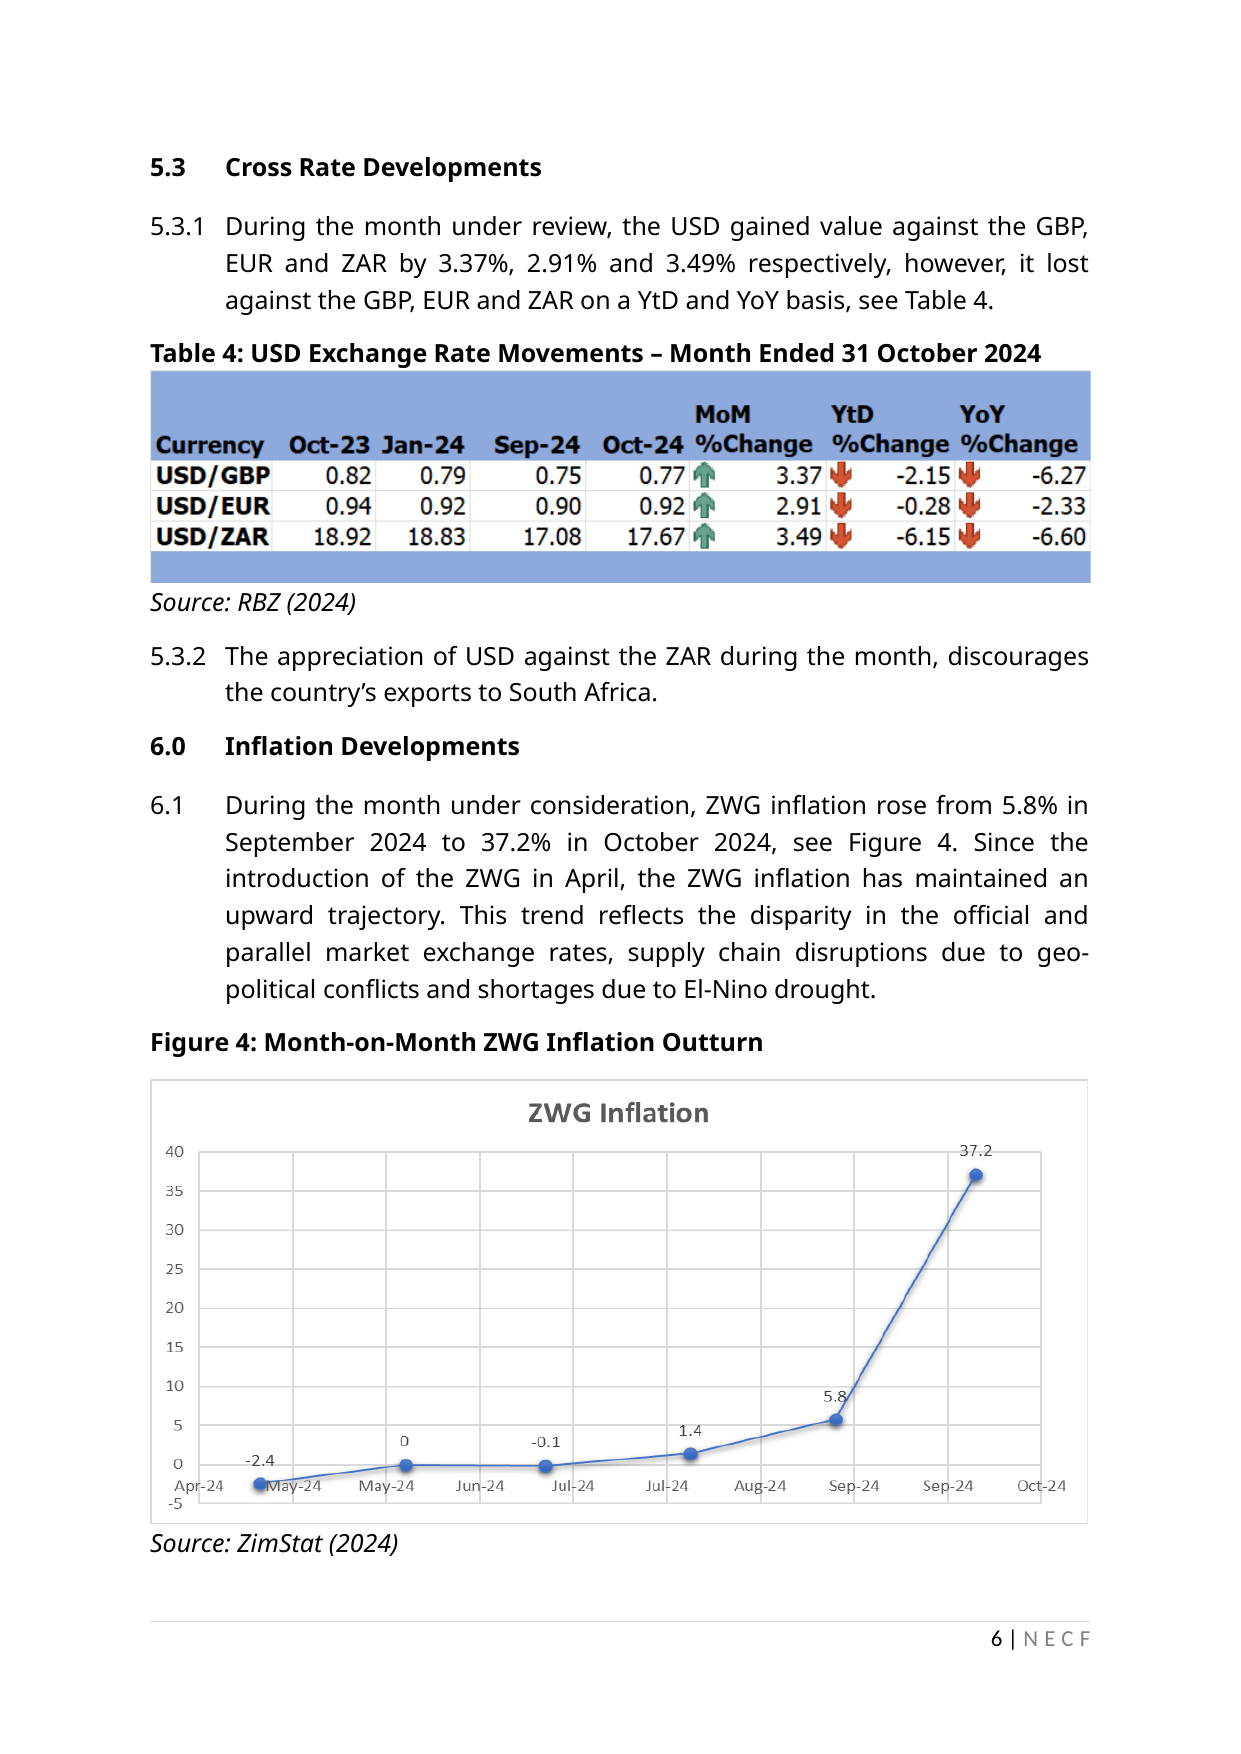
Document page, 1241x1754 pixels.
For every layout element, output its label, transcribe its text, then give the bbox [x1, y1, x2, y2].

text 5.3.2 The appreciation of USD against the ZAR during the month, discourages the country’s exports to South Africa. [150, 638, 1090, 709]
list Table 4: USD Exchange Rate Movements – Month Ended 31 October 2024 [150, 336, 1090, 370]
text Source: ZimStat (2024) [150, 1526, 1090, 1560]
text 5.3.1 During the month under review, the USD gained value against the GBP, EUR and ZAR by 3.37%, 2.91% and 3.49% respectively, however, it lost against the GBP, EUR and ZAR on a YtD and YoY basis, see Table 4. [150, 209, 1090, 317]
subtitle 5.3 Cross Rate Developments [150, 150, 1090, 184]
subtitle 6.0 Inflation Developments [150, 728, 1090, 762]
text 6.1 During the month under consideration, ZWG inflation rose from 5.8% in September 2024 to 37.2% in October 2024, see Figure 4. Since the introduction of the ZWG in April, the ZWG inflation has maintained an upward trajectory. This trend reflects the disparity in the official and parallel market exchange rates, supply chain disruptions due to geo-political conflicts and shortages due to El-Nino drought. [150, 787, 1090, 1005]
text Source: RBZ (2024) [150, 585, 1090, 619]
picture [150, 1079, 1088, 1524]
list Figure 4: Month-on-Month ZWG Inflation Outturn [150, 1025, 1090, 1059]
picture [150, 370, 1091, 583]
